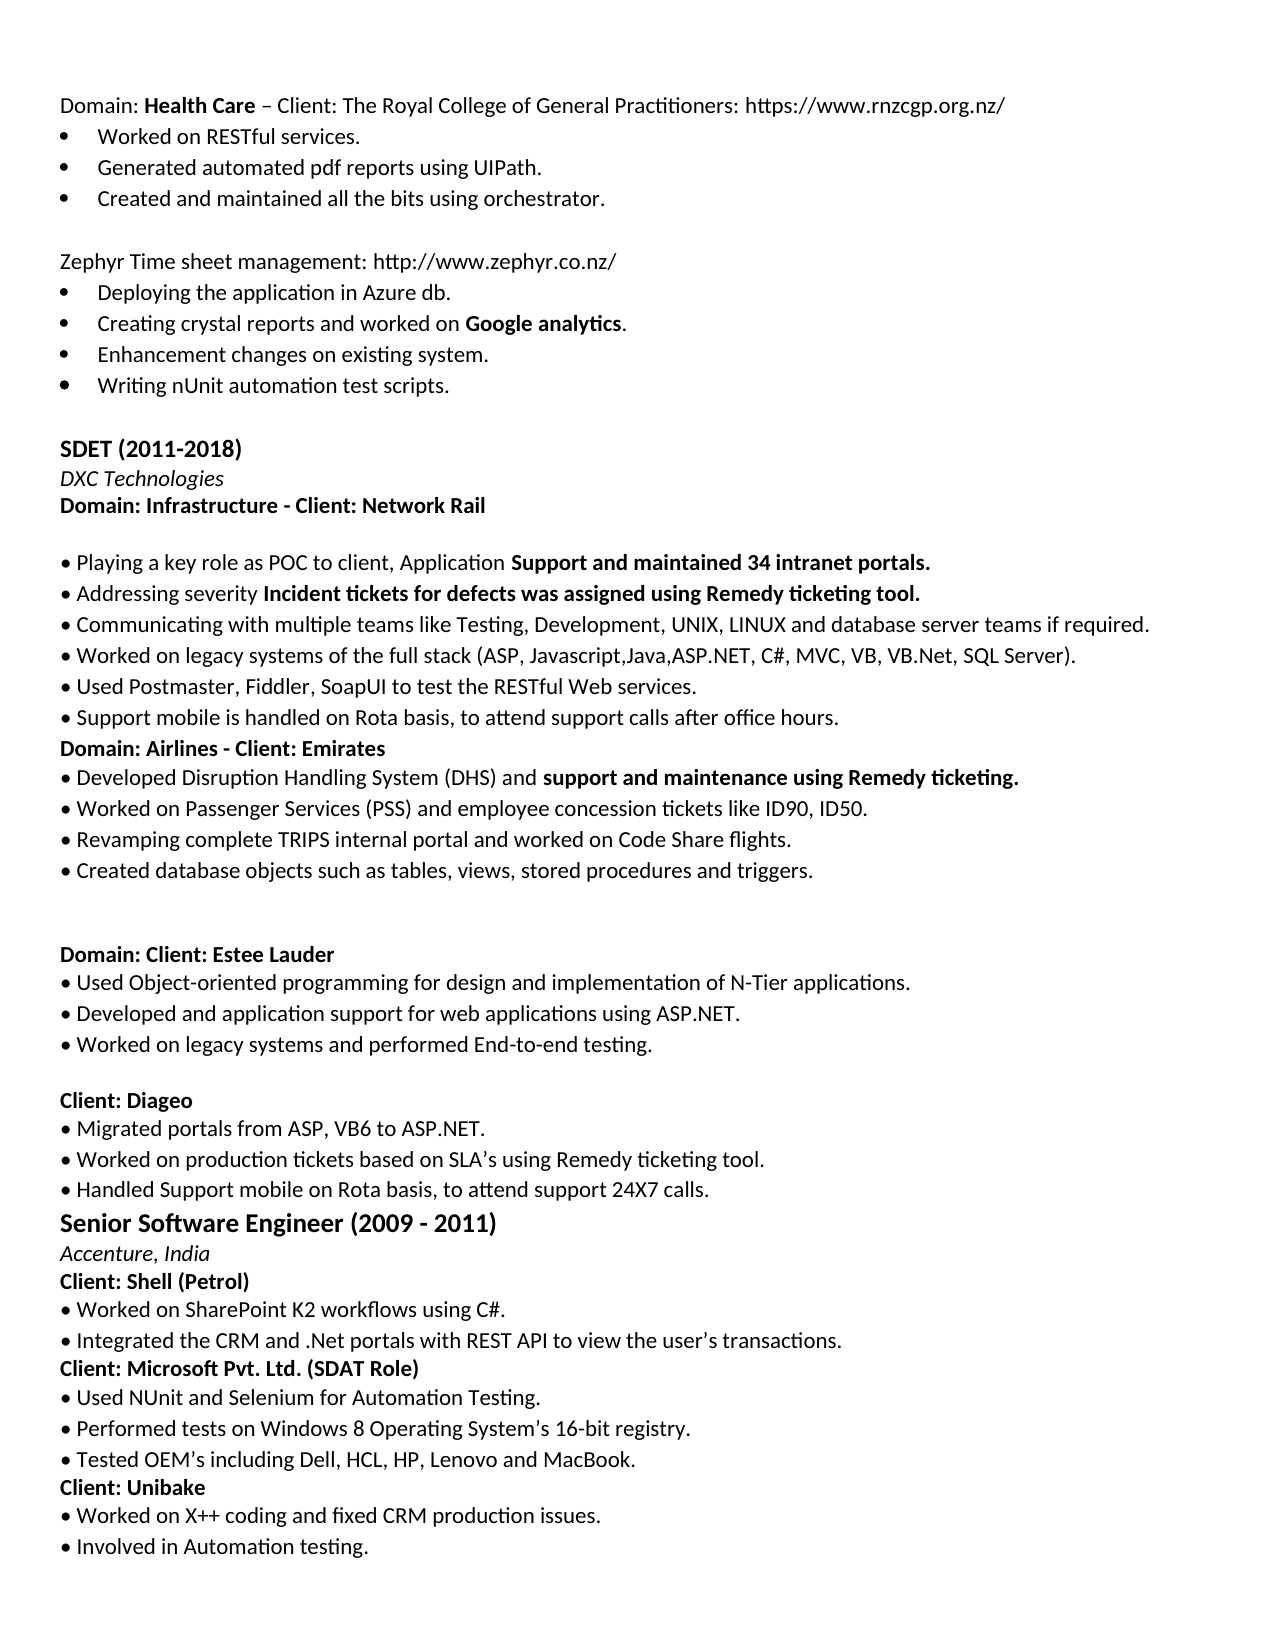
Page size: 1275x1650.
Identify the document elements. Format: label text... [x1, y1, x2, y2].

text • Support mobile is handled on Rota basis, to attend support calls after office hours. [60, 703, 1215, 731]
text • Created database objects such as tables, views, stored procedures and triggers. [60, 856, 1215, 884]
text • Involved in Automation testing. [60, 1532, 1215, 1560]
text • Worked on SharePoint K2 workflows using C#. [60, 1295, 1215, 1323]
text • Handled Support mobile on Rota basis, to attend support 24X7 calls. [60, 1176, 1215, 1203]
text Client: Diageo [60, 1086, 1215, 1114]
list Created and maintained all the bits using orchestrator. [60, 184, 1215, 213]
text • Worked on Passenger Services (PSS) and employee concession tickets like ID90, ID50. [60, 794, 1215, 822]
text Domain: Client: Estee Lauder [60, 940, 1215, 968]
text • Migrated portals from ASP, VB6 to ASP.NET. [60, 1114, 1215, 1142]
text • Worked on legacy systems of the full stack (ASP, Javascript,Java,ASP.NET, C#, MVC, VB, VB.Net, SQL Server). [60, 641, 1215, 669]
text SDET (2011-2018) [60, 433, 1215, 464]
text Senior Software Engineer (2009 - 2011) [60, 1206, 1215, 1239]
text Client: Shell (Petrol) [60, 1267, 1215, 1295]
list Writing nUnit automation test scripts. [60, 371, 1215, 399]
list Enhancement changes on existing system. [60, 340, 1215, 368]
text Domain: Health Care – Client: The Royal College of General Practitioners: https://www.rnzcgp.org.nz/ [60, 91, 1215, 119]
text • Used NUnit and Selenium for Automation Testing. [60, 1383, 1215, 1411]
text • Developed Disruption Handling System (DHS) and support and maintenance using Remedy ticketing. [60, 763, 1215, 791]
text • Used Object-oriented programming for design and implementation of N-Tier applications. [60, 968, 1215, 996]
list Deploying the application in Azure db. [60, 278, 1215, 306]
text • Communicating with multiple teams like Testing, Development, UNIX, LINUX and database server teams if required. [60, 610, 1215, 638]
text • Worked on legacy systems and performed End-to-end testing. [60, 1030, 1215, 1058]
text • Worked on X++ coding and fixed CRM production issues. [60, 1501, 1215, 1529]
text • Integrated the CRM and .Net portals with REST API to view the user’s transactions. [60, 1327, 1215, 1354]
text • Developed and application support for web applications using ASP.NET. [60, 999, 1215, 1027]
text DXC Technologies [60, 464, 1215, 492]
text • Performed tests on Windows 8 Operating System’s 16-bit registry. [60, 1414, 1215, 1442]
text • Tested OEM’s including Dell, HCL, HP, Lenovo and MacBook. [60, 1445, 1215, 1473]
text • Used Postmaster, Fiddler, SoapUI to test the RESTful Web services. [60, 672, 1215, 700]
text Domain: Infrastructure - Client: Network Rail [60, 492, 1215, 520]
text Accenture, India [60, 1239, 1215, 1267]
list Generated automated pdf reports using UIPath. [60, 153, 1215, 181]
text Zephyr Time sheet management: http://www.zephyr.co.nz/ [60, 247, 1215, 275]
text Client: Microsoft Pvt. Ltd. (SDAT Role) [60, 1354, 1215, 1383]
text Client: Unibake [60, 1473, 1215, 1501]
text • Revamping complete TRIPS internal portal and worked on Code Share flights. [60, 825, 1215, 853]
text • Addressing severity Incident tickets for defects was assigned using Remedy ticketing tool. [60, 579, 1215, 607]
text • Playing a key role as POC to client, Application Support and maintained 34 intranet portals. [60, 548, 1215, 576]
text Domain: Airlines - Client: Emirates [60, 734, 1215, 763]
list Worked on RESTful services. [60, 122, 1215, 150]
list Creating crystal reports and worked on Google analytics. [60, 309, 1215, 337]
text • Worked on production tickets based on SLA’s using Remedy ticketing tool. [60, 1145, 1215, 1173]
